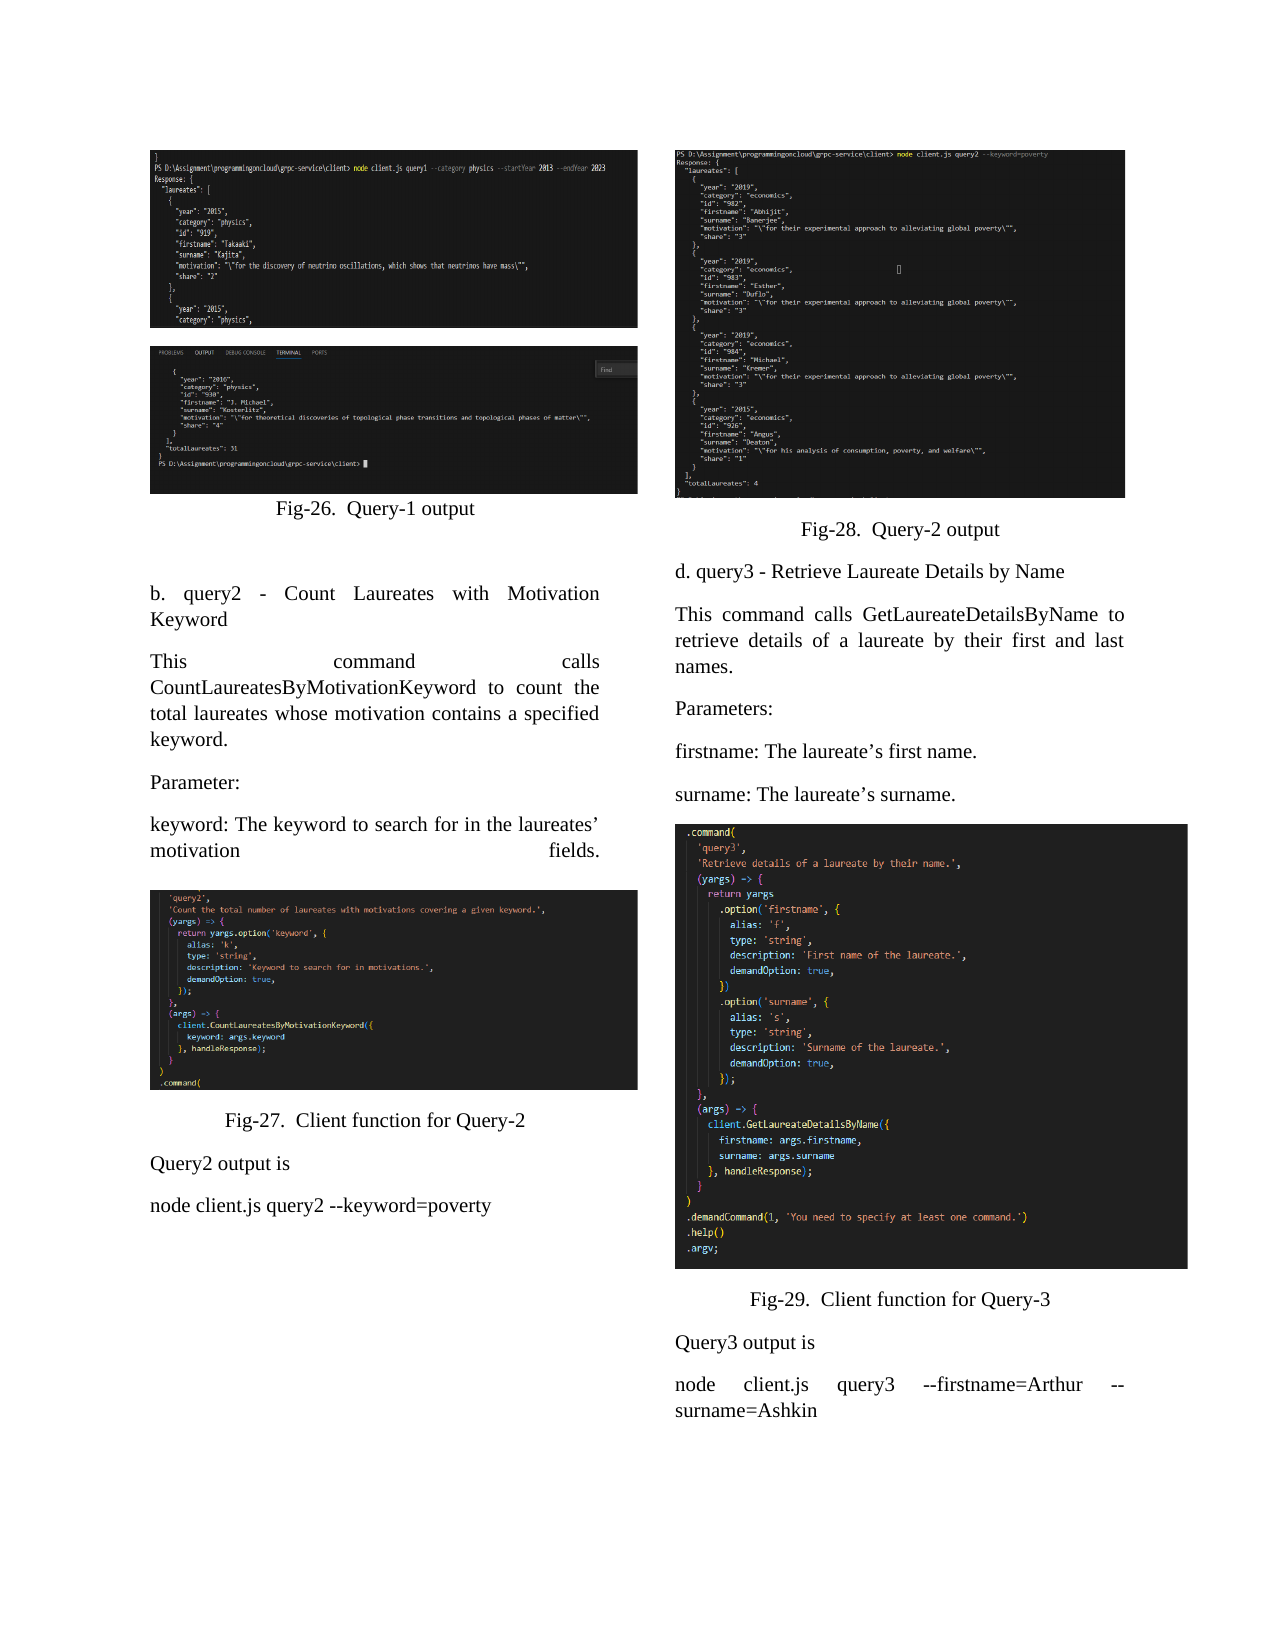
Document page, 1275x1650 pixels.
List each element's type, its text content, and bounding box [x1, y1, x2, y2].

picture [150, 150, 638, 328]
text firstname: The laureate’s first name. [675, 739, 1125, 763]
text Parameter: [150, 770, 600, 794]
text Fig-26. Query-1 output [150, 494, 600, 519]
text Fig-28. Query-2 output [675, 517, 1125, 541]
text Query3 output is [675, 1330, 1125, 1354]
text Fig-27. Client function for Query-2 [150, 1108, 600, 1132]
text This command calls GetLaureateDetailsByName to retrieve details of a laureate by their first and last names. [675, 602, 1125, 678]
text Fig-29. Client function for Query-3 [675, 1287, 1125, 1311]
picture [675, 150, 1125, 498]
text node client.js query2 --keyword=poverty [150, 1193, 600, 1217]
picture [675, 824, 1188, 1269]
text surname: The laureate’s surname. [675, 781, 1125, 806]
text b. query2 - Count Laureates with Motivation Keyword [150, 581, 600, 631]
picture [150, 890, 638, 1090]
text Parameters: [675, 696, 1125, 720]
picture [150, 346, 638, 494]
text This command calls CountLaureatesByMotivationKeyword to count the total laureates whose motivation contains a specified keyword. [150, 649, 600, 751]
text keyword: The keyword to search for in the laureates’ motivation fields. [150, 812, 600, 890]
text node client.js query3 --firstname=Arthur --surname=Ashkin [675, 1372, 1125, 1422]
text Query2 output is [150, 1151, 600, 1175]
text d. query3 - Retrieve Laureate Details by Name [675, 559, 1125, 583]
